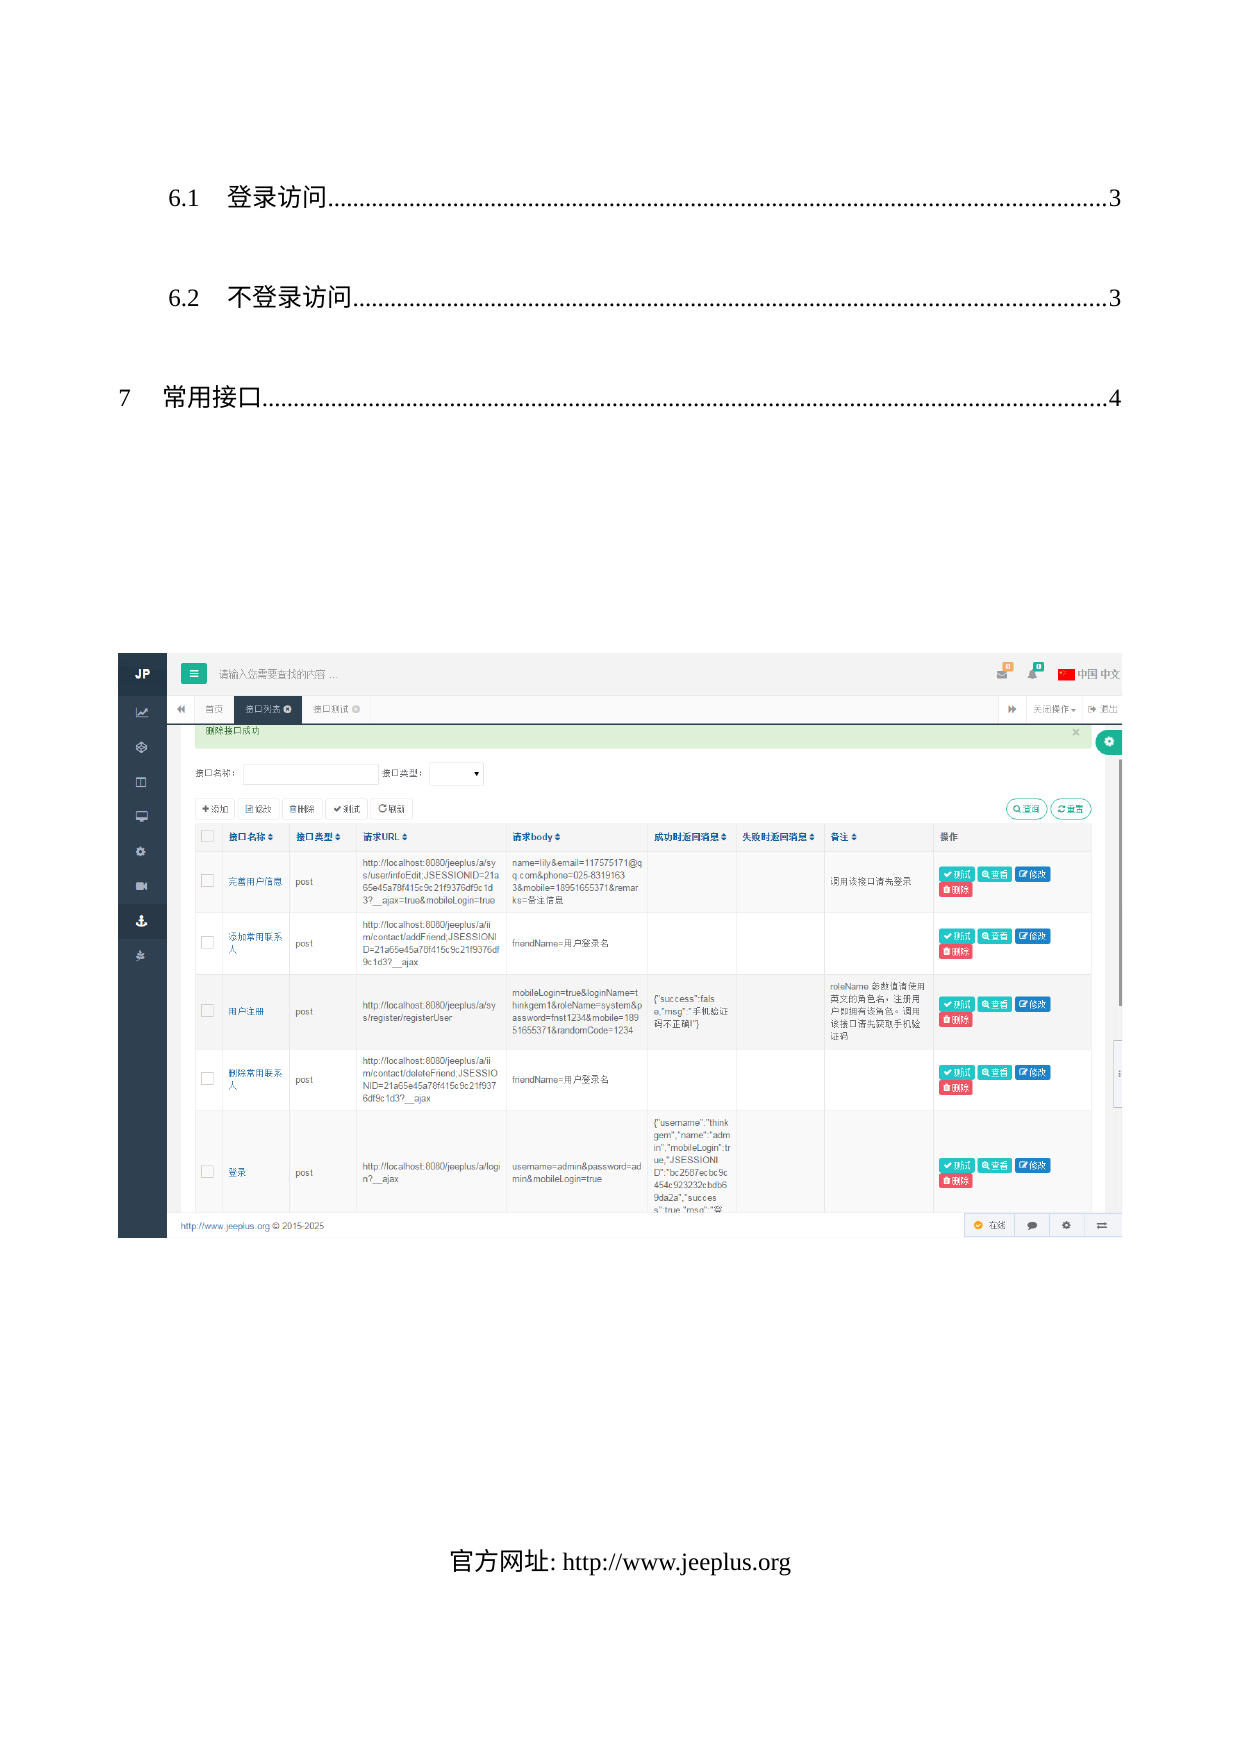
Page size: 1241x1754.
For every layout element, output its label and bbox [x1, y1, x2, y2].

picture [118, 653, 1123, 1238]
